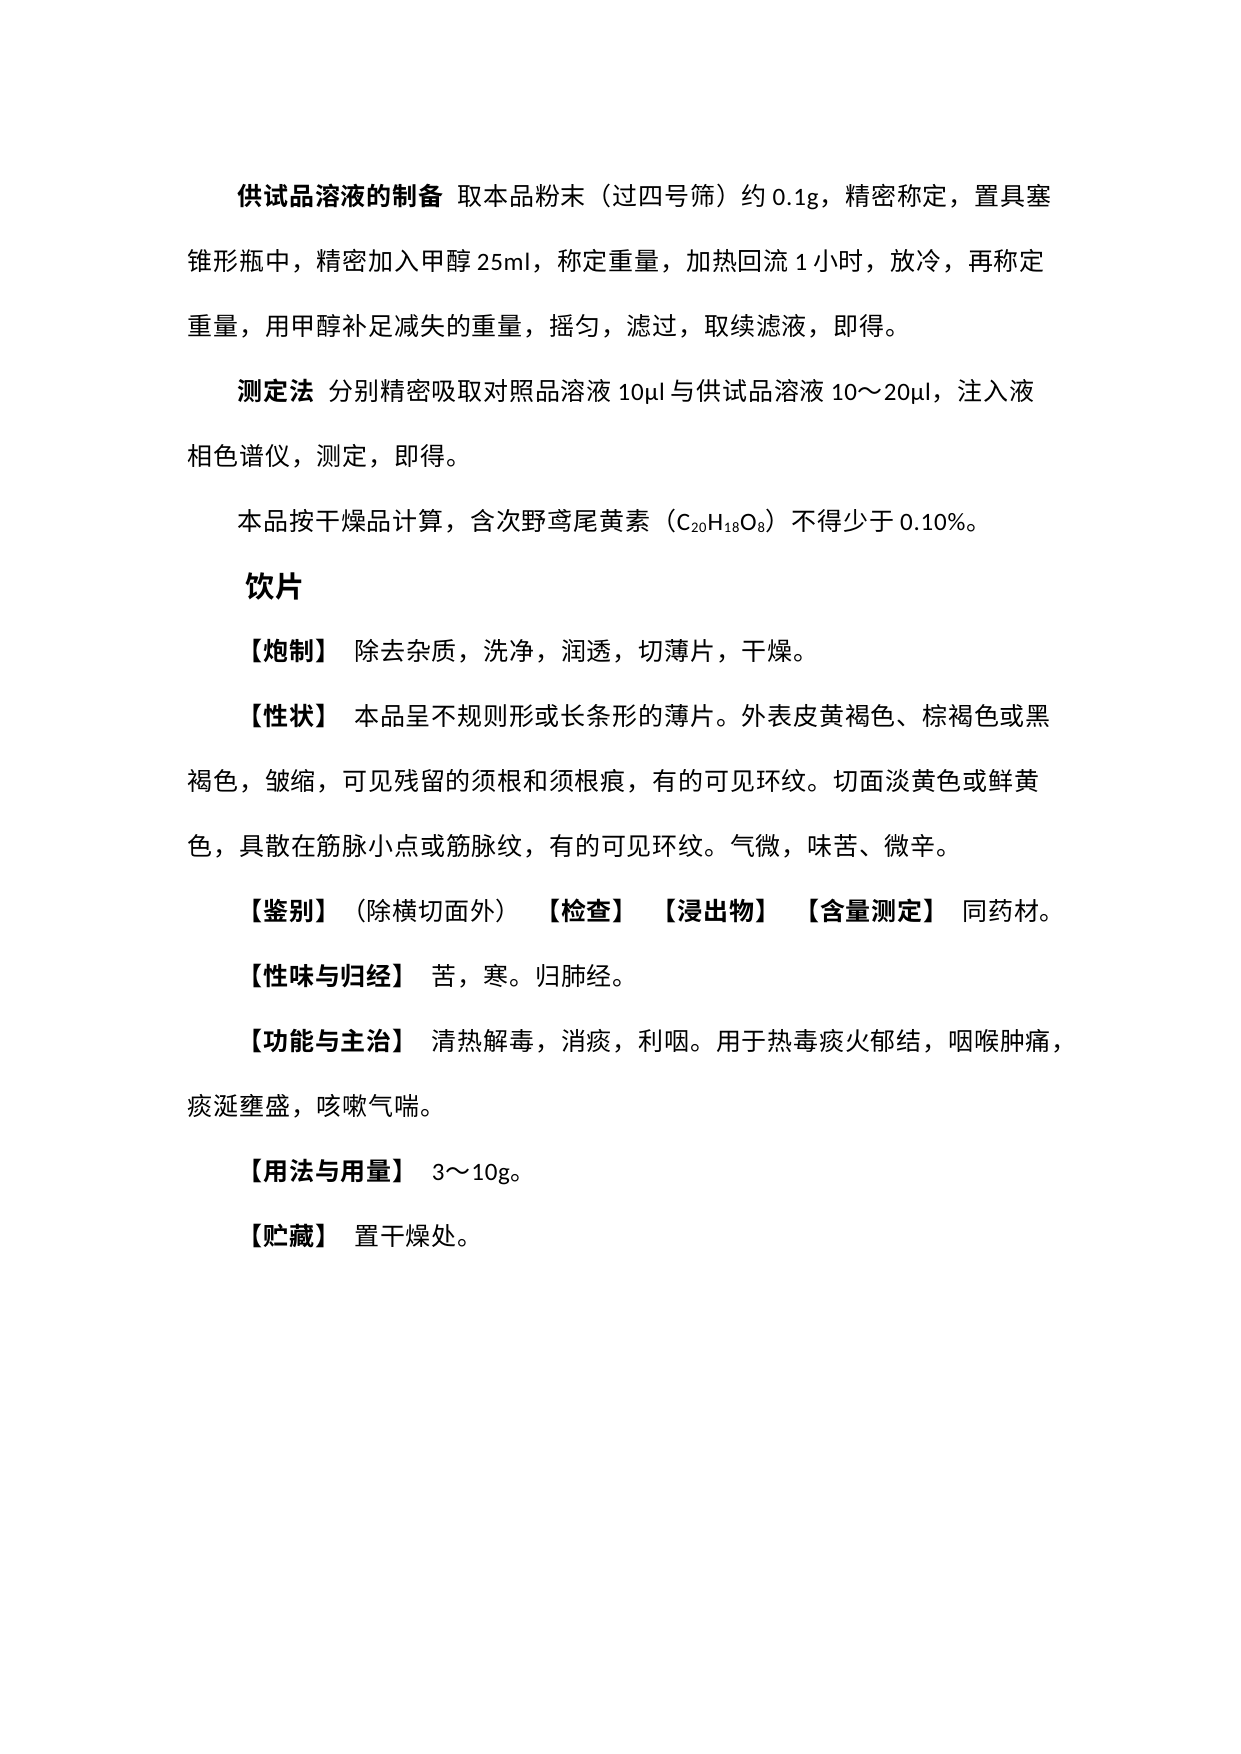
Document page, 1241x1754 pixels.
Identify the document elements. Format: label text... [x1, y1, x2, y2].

text 【功能与主治】 清热解毒，消痰，利咽。用于热毒痰火郁结，咽喉肿痛，痰涎壅盛，咳嗽气喘。 [187, 1007, 1053, 1137]
text 【炮制】 除去杂质，洗净，润透，切薄片，干燥。 [187, 617, 1053, 682]
text 测定法 分别精密吸取对照品溶液10μl与供试品溶液10～20μl，注入液相色谱仪，测定，即得。 [187, 357, 1053, 487]
text 供试品溶液的制备 取本品粉末（过四号筛）约0.1g，精密称定，置具塞锥形瓶中，精密加入甲醇25ml，称定重量，加热回流1小时，放冷，再称定重量，用甲醇补足减失的重量，摇匀，滤过，取续滤液，即得。 [187, 162, 1053, 357]
text 【贮藏】 置干燥处。 [187, 1202, 1053, 1267]
text 本品按干燥品计算，含次野鸢尾黄素（C20H18O8）不得少于0.10%。 [187, 487, 1053, 552]
text 饮片 [187, 552, 1053, 617]
text 【性状】 本品呈不规则形或长条形的薄片。外表皮黄褐色、棕褐色或黑褐色，皱缩，可见残留的须根和须根痕，有的可见环纹。切面淡黄色或鲜黄色，具散在筋脉小点或筋脉纹，有的可见环纹。气微，味苦、微辛。 [187, 682, 1053, 877]
text 【用法与用量】 3～10g。 [187, 1137, 1053, 1202]
text 【鉴别】（除横切面外） 【检查】 【浸出物】 【含量测定】 同药材。 [187, 877, 1053, 942]
text 【性味与归经】 苦，寒。归肺经。 [187, 942, 1053, 1007]
